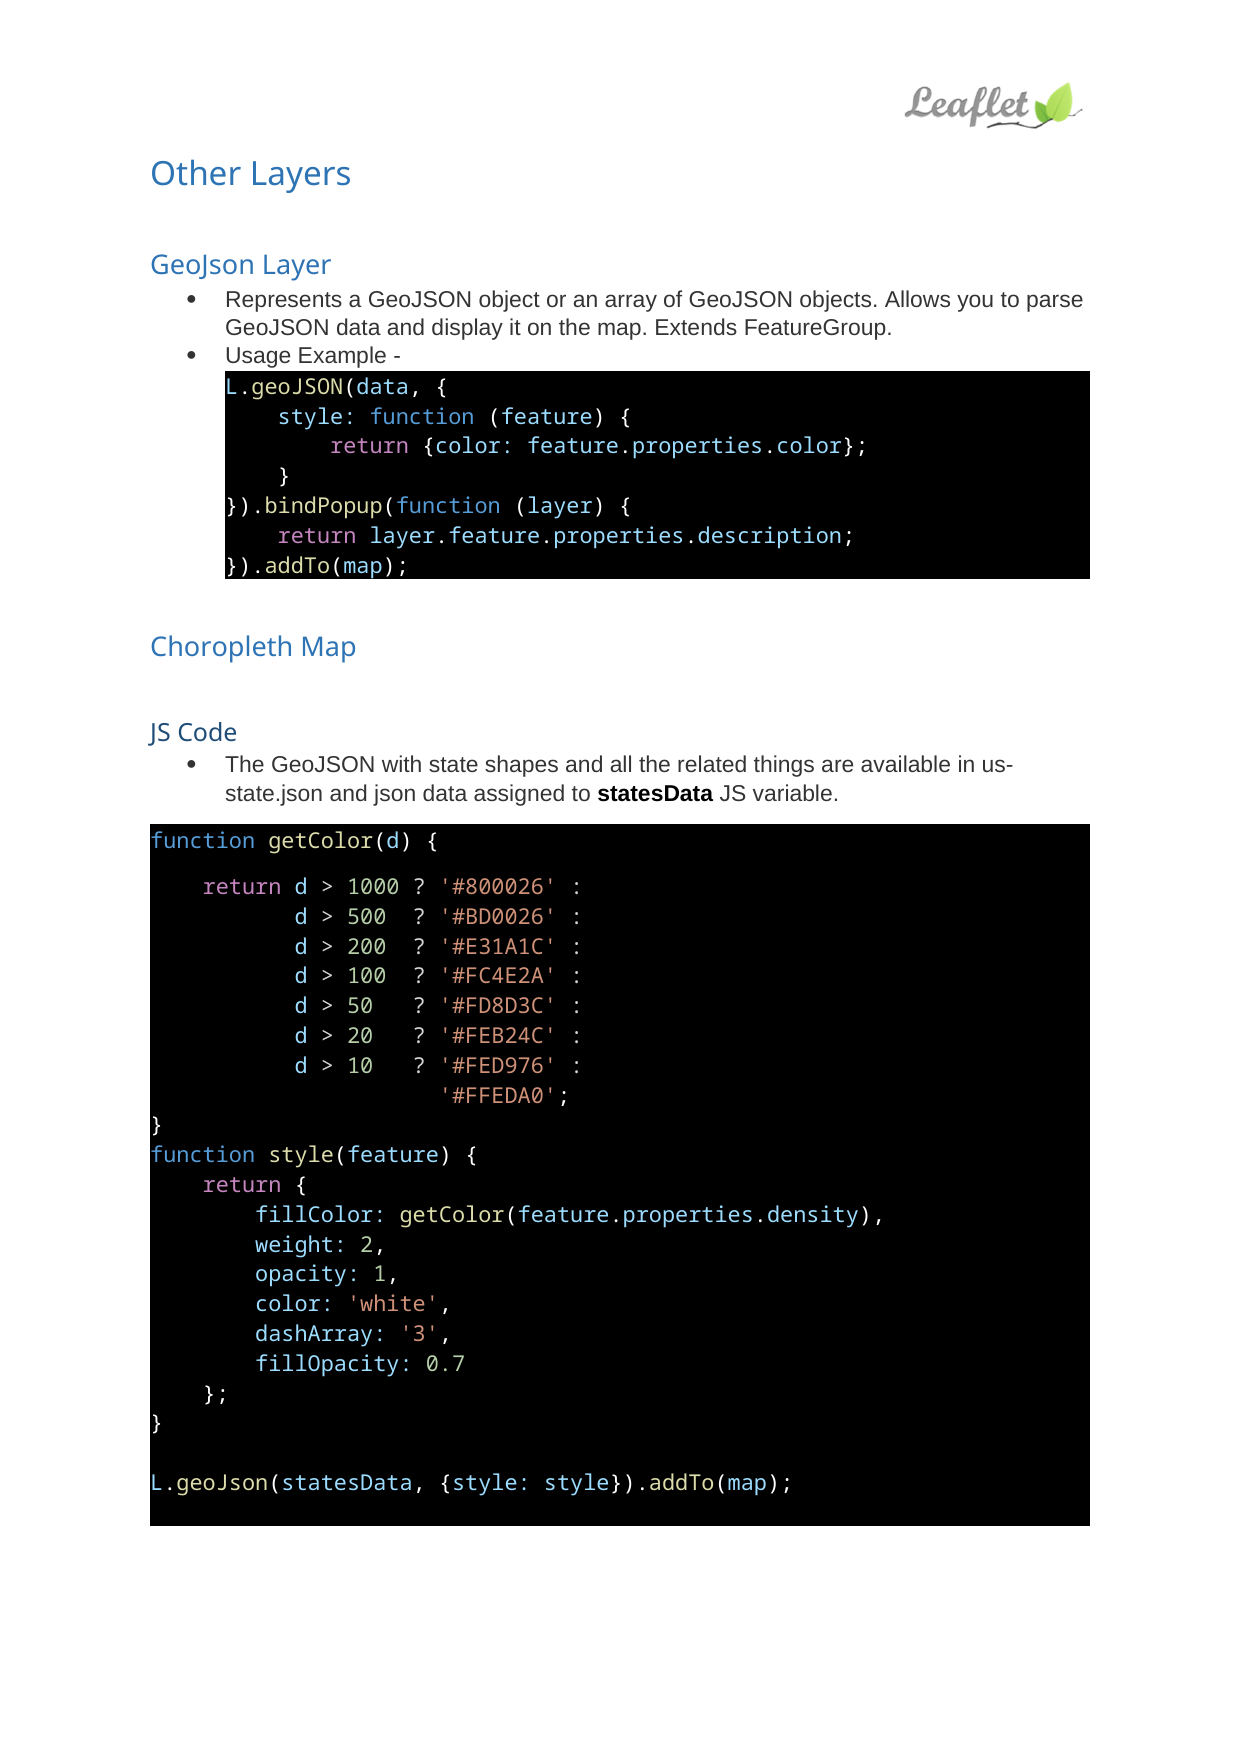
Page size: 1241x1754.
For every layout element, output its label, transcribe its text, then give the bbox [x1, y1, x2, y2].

list L.geoJSON(data, { [225, 371, 1090, 401]
text color: 'white', [150, 1288, 1090, 1318]
text return { [150, 1169, 1090, 1199]
subtitle JS Code [150, 714, 1090, 748]
text d > 200 ? '#E31A1C' : [150, 931, 1090, 960]
list return layer.feature.properties.description; [225, 520, 1090, 550]
text d > 500 ? '#BD0026' : [150, 901, 1090, 931]
text opacity: 1, [150, 1258, 1090, 1288]
subtitle GeoJson Layer [150, 246, 1090, 283]
text } [150, 1407, 1090, 1437]
list Represents a GeoJSON object or an array of GeoJSON objects. Allows you to parse GeoJSON data and display it on the map. Extends FeatureGroup. [187, 286, 1090, 340]
text dashArray: '3', [150, 1318, 1090, 1348]
text } [150, 1109, 1090, 1139]
text function style(feature) { [150, 1139, 1090, 1169]
list The GeoJSON with state shapes and all the related things are available in us-state.json and json data assigned to statesData JS variable. [187, 751, 1090, 806]
text return d > 1000 ? '#800026' : [150, 871, 1090, 901]
list return {color: feature.properties.color}; [225, 431, 1090, 460]
text d > 50 ? '#FD8D3C' : [150, 990, 1090, 1020]
subtitle Choropleth Map [150, 628, 1090, 664]
list }).addTo(map); [225, 550, 1090, 579]
text d > 20 ? '#FEB24C' : [150, 1020, 1090, 1050]
text }; [150, 1377, 1090, 1407]
text fillOpacity: 0.7 [150, 1348, 1090, 1377]
list style: function (feature) { [225, 401, 1090, 431]
text L.geoJson(statesData, {style: style}).addTo(map); [150, 1467, 1090, 1497]
list } [225, 460, 1090, 490]
text function getColor(d) { [150, 824, 1090, 854]
list }).bindPopup(function (layer) { [225, 490, 1090, 520]
text d > 10 ? '#FED976' : [150, 1050, 1090, 1079]
text fillColor: getColor(feature.properties.density), [150, 1199, 1090, 1228]
text weight: 2, [150, 1228, 1090, 1258]
subtitle Other Layers [150, 150, 1090, 195]
text d > 100 ? '#FC4E2A' : [150, 960, 1090, 990]
list Usage Example - [187, 342, 1090, 369]
text '#FFEDA0'; [150, 1079, 1090, 1109]
picture [896, 73, 1091, 137]
